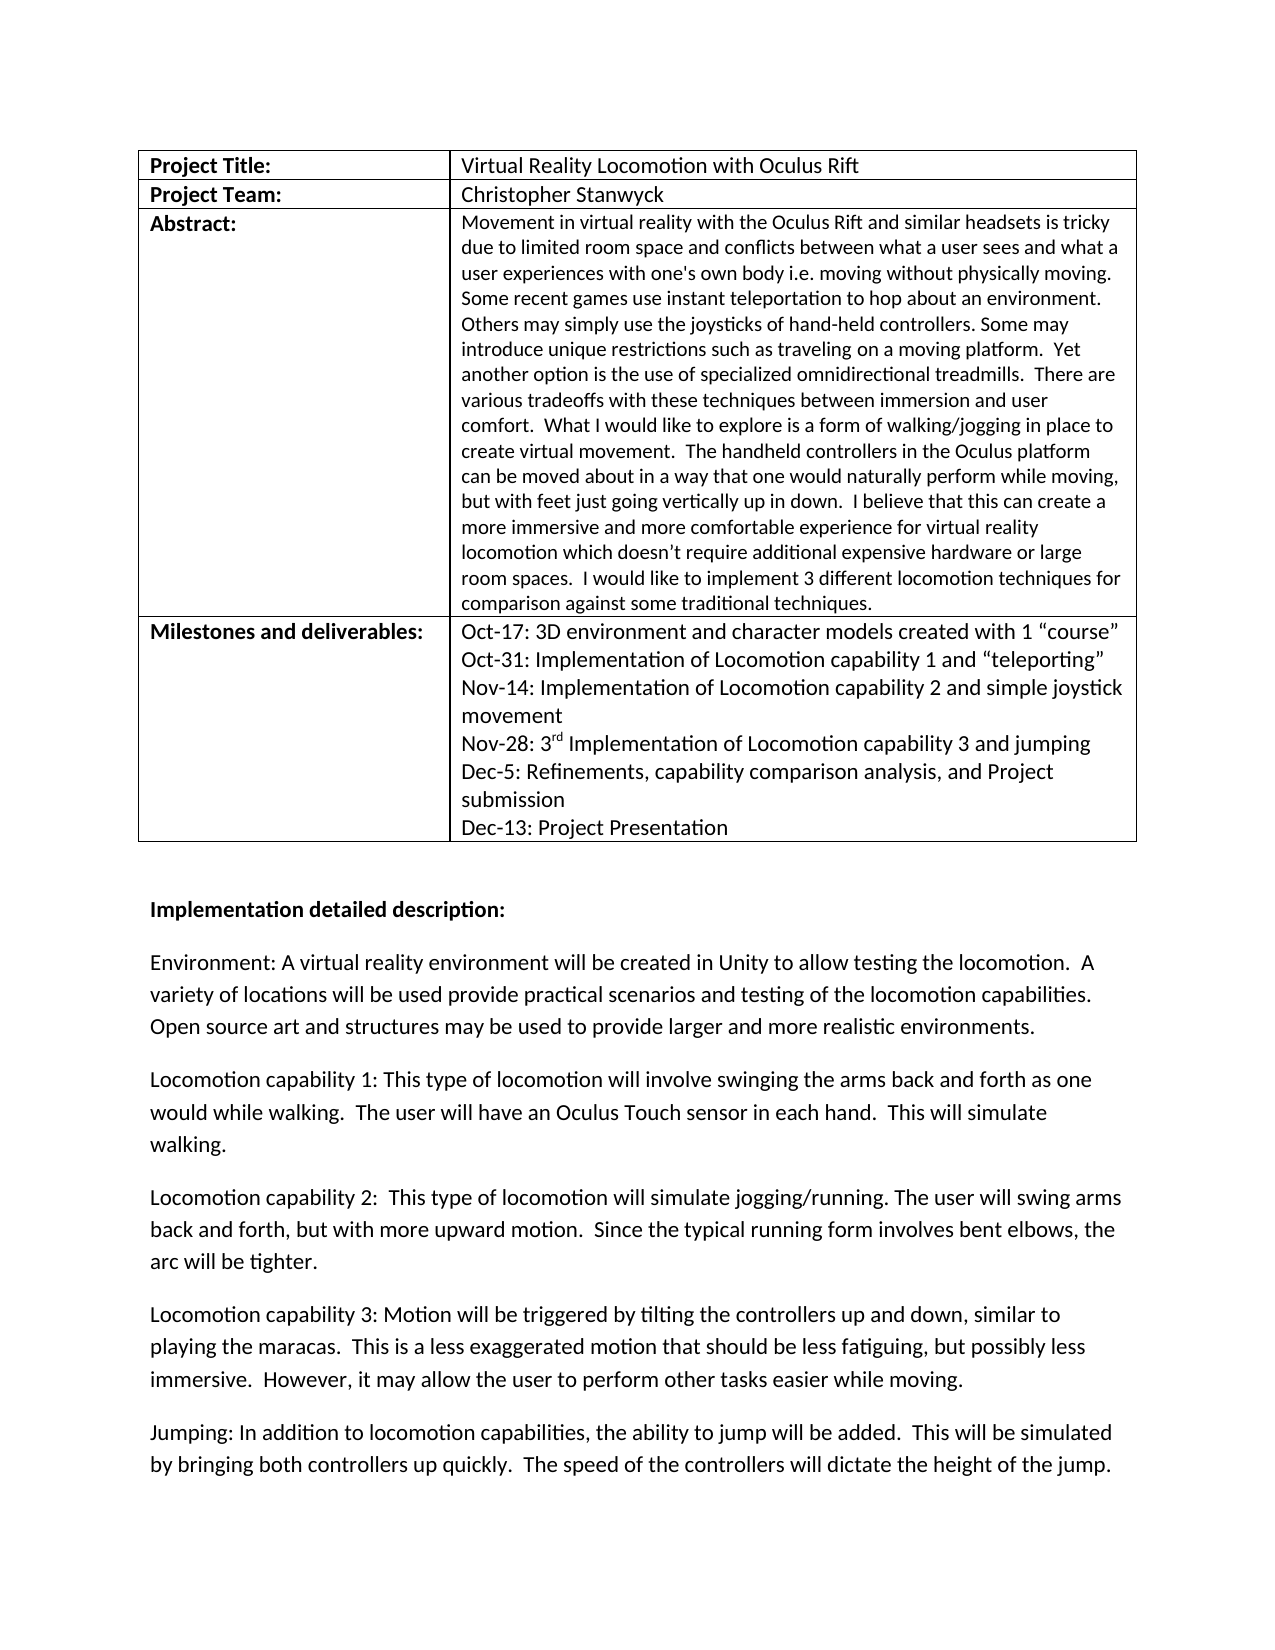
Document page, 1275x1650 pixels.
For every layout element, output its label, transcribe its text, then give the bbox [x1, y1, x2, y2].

table_header Project Title: [139, 151, 449, 179]
text Locomotion capability 1: This type of locomotion will involve swinging the arms back and forth as one would while walking. The user will have an Oculus Touch sensor in each hand. This will simulate walking. [150, 1066, 1125, 1158]
text Jumping: In addition to locomotion capabilities, the ability to jump will be added. This will be simulated by bringing both controllers up quickly. The speed of the controllers will dictate the height of the jump. [150, 1418, 1125, 1478]
text Locomotion capability 3: Motion will be triggered by tilting the controllers up and down, similar to playing the maracas. This is a less exaggerated motion that should be less fatiguing, but possibly less immersive. However, it may allow the user to perform other tasks easier while moving. [150, 1300, 1125, 1393]
text Implementation detailed description: [150, 895, 1125, 923]
table_cell Movement in virtual reality with the Oculus Rift and similar headsets is tricky due to limited room space and conflicts between what a user sees and what a user experiences with one's own body i.e. moving without physically moving. Some recent games use instant teleportation to hop about an environment. Others may simply use the joysticks of hand-held controllers. Some may introduce unique restrictions such as traveling on a moving platform. Yet another option is the use of specialized omnidirectional treadmills. There are various tradeoffs with these techniques between immersion and user comfort. What I would like to explore is a form of walking/jogging in place to create virtual movement. The handheld controllers in the Oculus platform can be moved about in a way that one would naturally perform while moving, but with feet just going vertically up in down. I believe that this can create a more immersive and more comfortable experience for virtual reality locomotion which doesn’t require additional expensive hardware or large room spaces. I would like to implement 3 different locomotion techniques for comparison against some traditional techniques. [451, 209, 1136, 616]
text Environment: A virtual reality environment will be created in Unity to allow testing the locomotion. A variety of locations will be used provide practical scenarios and testing of the locomotion capabilities. Open source art and structures may be used to provide larger and more realistic environments. [150, 948, 1125, 1041]
table_cell Project Team: [139, 180, 449, 208]
table_cell Abstract: [139, 209, 449, 616]
table_cell Milestones and deliverables: [139, 617, 449, 841]
text Locomotion capability 2: This type of locomotion will simulate jogging/running. The user will swing arms back and forth, but with more upward motion. Since the typical running form involves bent elbows, the arc will be tighter. [150, 1183, 1125, 1275]
table_header Virtual Reality Locomotion with Oculus Rift [451, 151, 1136, 179]
table_cell Oct-17: 3D environment and character models created with 1 “course” Oct-31: Implementation of Locomotion capability 1 and “teleporting” Nov-14: Implementation of Locomotion capability 2 and simple joystick movement Nov-28: 3rd Implementation of Locomotion capability 3 and jumping Dec-5: Refinements, capability comparison analysis, and Project submission Dec-13: Project Presentation [451, 617, 1136, 841]
table_cell Christopher Stanwyck [451, 180, 1136, 208]
